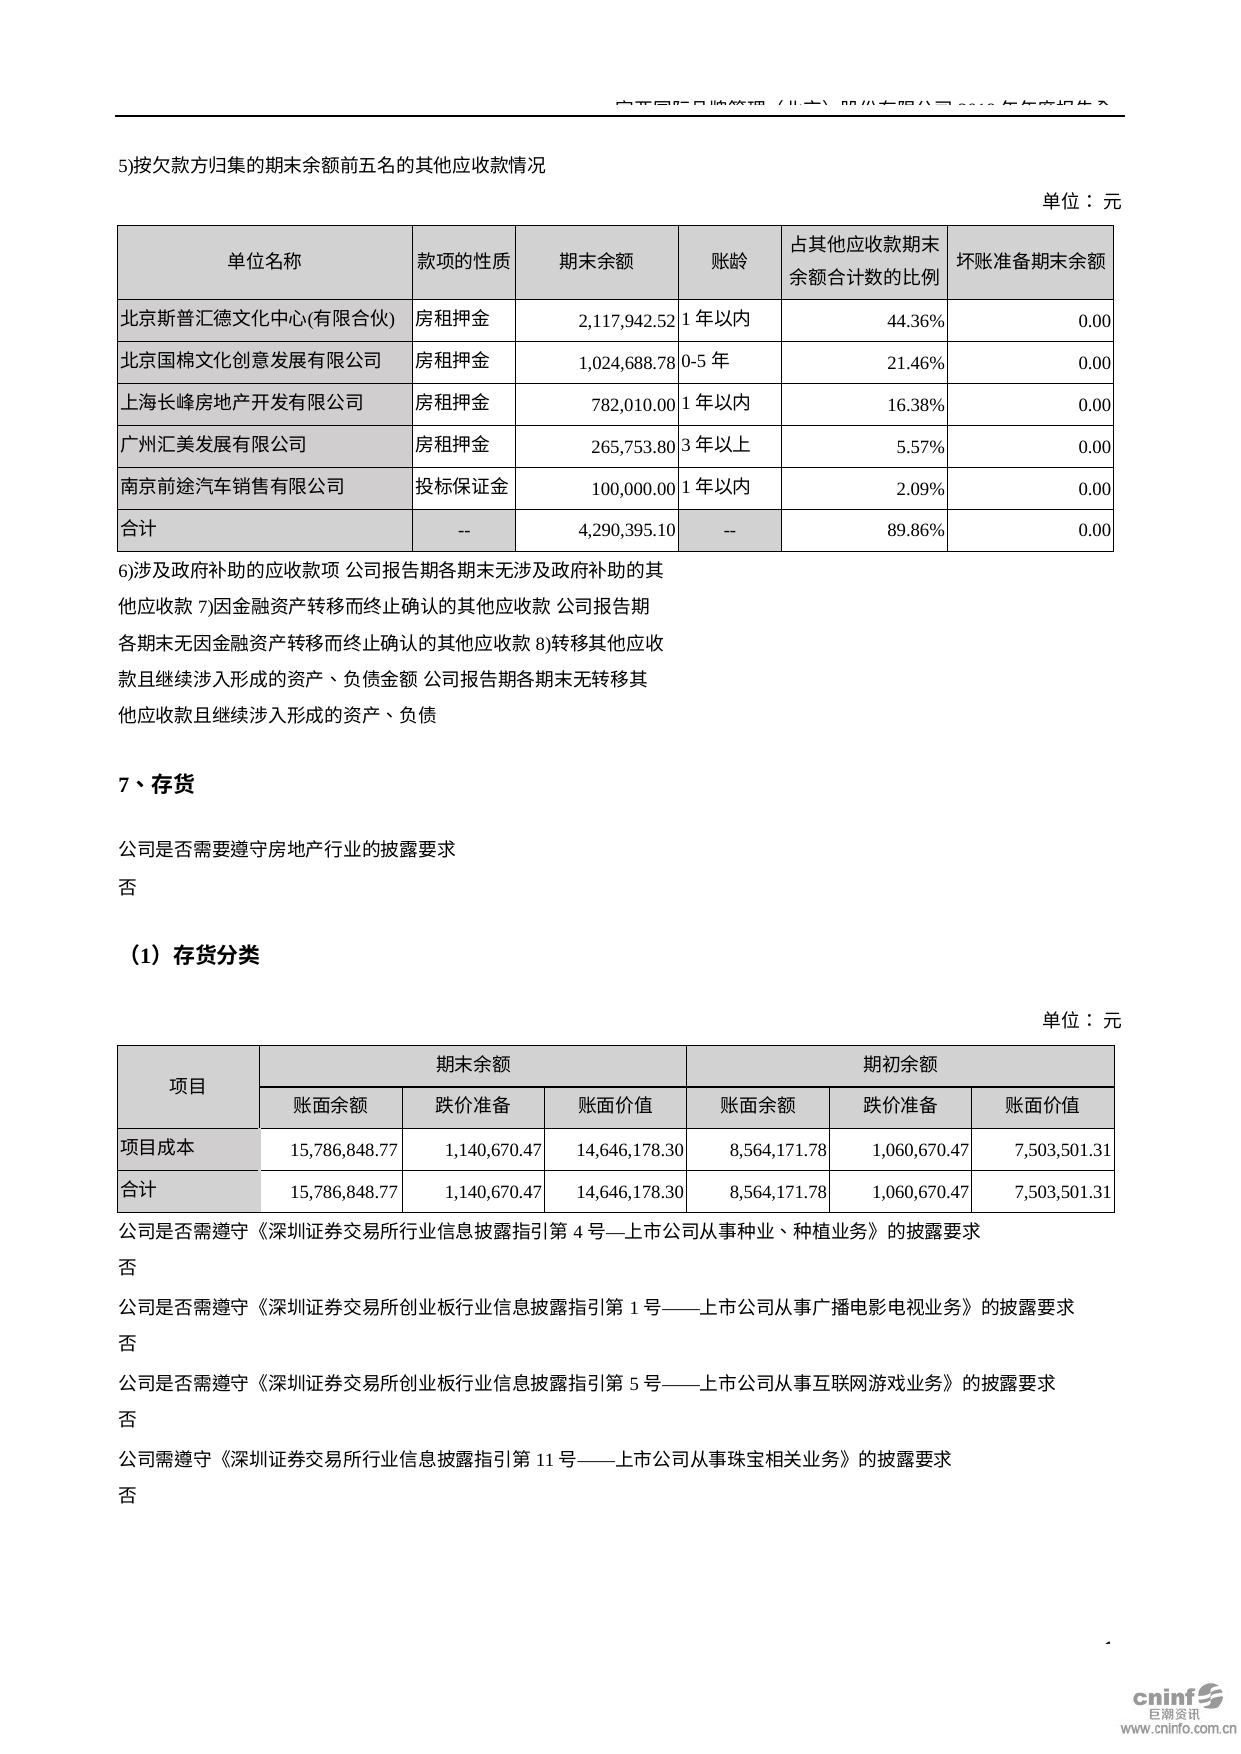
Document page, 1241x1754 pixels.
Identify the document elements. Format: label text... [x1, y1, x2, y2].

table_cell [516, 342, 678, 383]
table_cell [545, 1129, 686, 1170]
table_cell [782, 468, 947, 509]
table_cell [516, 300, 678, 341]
text 5)按欠款方归集的期末余额前五名的其他应收款情况 [118, 152, 1240, 177]
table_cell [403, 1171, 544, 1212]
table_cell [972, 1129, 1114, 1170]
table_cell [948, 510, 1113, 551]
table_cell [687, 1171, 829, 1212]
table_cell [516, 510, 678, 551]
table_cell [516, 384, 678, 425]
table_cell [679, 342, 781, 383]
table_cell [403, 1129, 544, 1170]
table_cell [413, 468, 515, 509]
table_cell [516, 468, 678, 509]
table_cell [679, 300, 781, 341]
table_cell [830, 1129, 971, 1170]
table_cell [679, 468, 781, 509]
text 单位： 元 [102, 1008, 1122, 1033]
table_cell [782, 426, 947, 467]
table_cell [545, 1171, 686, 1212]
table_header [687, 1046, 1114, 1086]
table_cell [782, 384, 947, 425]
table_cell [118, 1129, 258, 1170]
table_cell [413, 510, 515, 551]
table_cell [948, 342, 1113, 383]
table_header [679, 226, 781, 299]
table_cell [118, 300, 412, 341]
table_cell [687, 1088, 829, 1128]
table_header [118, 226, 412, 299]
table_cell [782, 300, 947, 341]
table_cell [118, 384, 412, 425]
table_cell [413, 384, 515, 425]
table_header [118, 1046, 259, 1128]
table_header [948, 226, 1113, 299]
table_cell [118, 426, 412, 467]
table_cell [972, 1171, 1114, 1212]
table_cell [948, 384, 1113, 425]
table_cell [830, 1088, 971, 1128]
subtitle 7、存货 [118, 769, 1240, 799]
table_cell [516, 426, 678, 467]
text 公司是否需遵守《深圳证券交易所创业板行业信息披露指引第 5 号——上市公司从事互联网游戏业务》的披露要求 否 [118, 1370, 1058, 1432]
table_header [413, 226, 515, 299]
subtitle （1）存货分类 [118, 940, 1240, 970]
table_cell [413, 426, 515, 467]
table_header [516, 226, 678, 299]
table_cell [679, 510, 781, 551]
text 6)涉及政府补助的应收款项 公司报告期各期末无涉及政府补助的其他应收款 7)因金融资产转移而终止确认的其他应收款 公司报告期各期末无因金融资产转移而终止确认的其他应收款 8)转移其他应收款且继续涉入形成的资产、负债金额 公司报告期各期末无转移其他应收款且继续涉入形成的资产、负债 [118, 557, 664, 728]
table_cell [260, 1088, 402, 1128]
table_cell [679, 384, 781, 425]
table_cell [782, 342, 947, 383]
picture [1115, 1680, 1240, 1737]
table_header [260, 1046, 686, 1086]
text 公司需遵守《深圳证券交易所行业信息披露指引第 11 号——上市公司从事珠宝相关业务》的披露要求 否 [118, 1446, 954, 1508]
text 单位： 元 [102, 188, 1122, 213]
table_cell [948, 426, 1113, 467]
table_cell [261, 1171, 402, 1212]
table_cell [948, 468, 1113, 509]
text 公司是否需遵守《深圳证券交易所创业板行业信息披露指引第 1 号——上市公司从事广播电影电视业务》的披露要求 否 [118, 1294, 1076, 1356]
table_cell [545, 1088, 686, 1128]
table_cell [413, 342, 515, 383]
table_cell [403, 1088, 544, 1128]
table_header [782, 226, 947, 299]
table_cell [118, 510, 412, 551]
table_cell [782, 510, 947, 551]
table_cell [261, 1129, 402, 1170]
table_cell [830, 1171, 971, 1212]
text 公司是否需遵守《深圳证券交易所行业信息披露指引第 4 号—上市公司从事种业、种植业务》的披露要求 否 [118, 1218, 983, 1280]
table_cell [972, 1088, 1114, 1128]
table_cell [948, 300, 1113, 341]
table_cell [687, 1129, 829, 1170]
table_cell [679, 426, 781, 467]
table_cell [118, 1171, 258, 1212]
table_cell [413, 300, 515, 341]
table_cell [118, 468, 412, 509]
text 公司是否需要遵守房地产行业的披露要求 否 [118, 836, 458, 899]
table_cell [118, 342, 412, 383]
